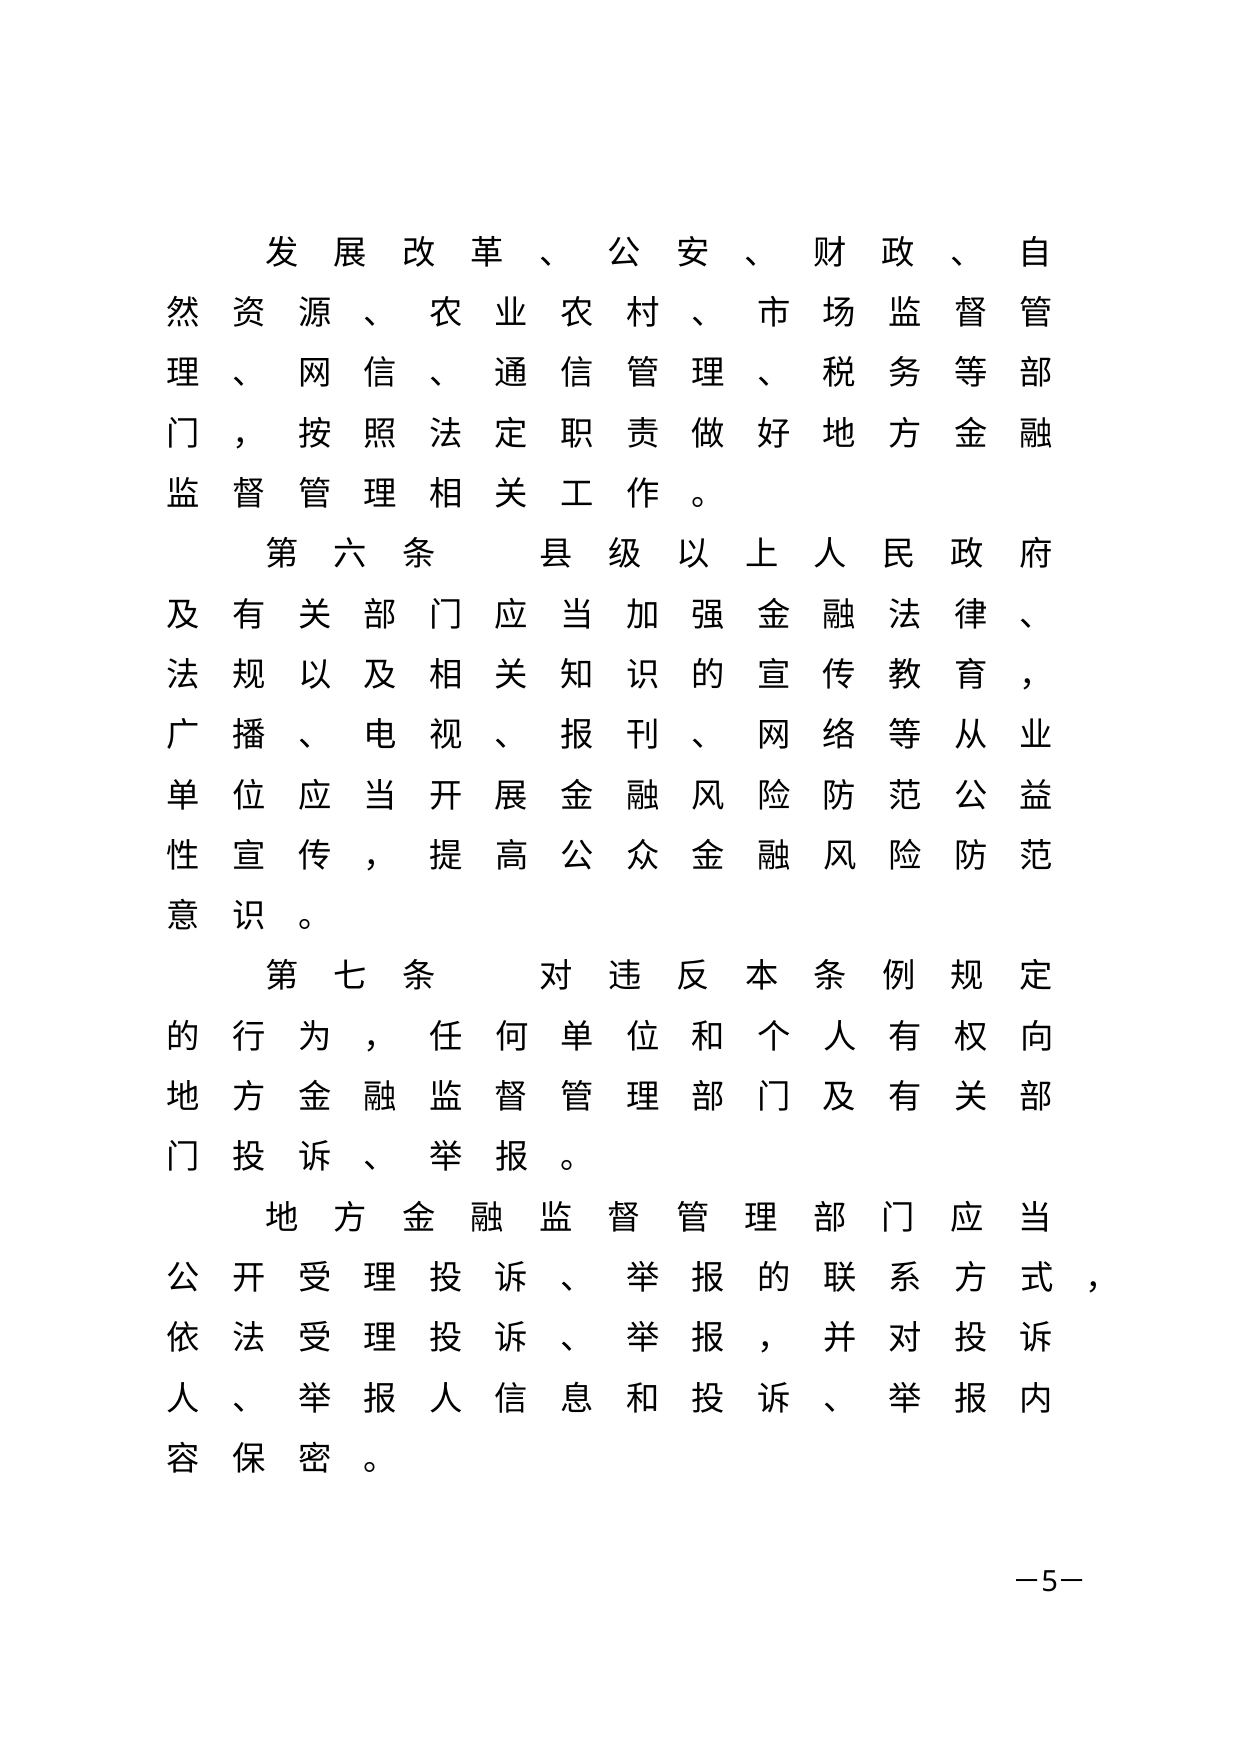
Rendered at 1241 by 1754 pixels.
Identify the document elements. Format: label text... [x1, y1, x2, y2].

text 发展改革、公安、财政、自然资源、农业农村、市场监督管理、网信、通信管理、税务等部门，按照法定职责做好地方金融监督管理相关工作。 [167, 219, 1085, 521]
text 第六条 县级以上人民政府及有关部门应当加强金融法律、法规以及相关知识的宣传教育，广播、电视、报刊、网络等从业单位应当开展金融风险防范公益性宣传，提高公众金融风险防范意识。 [167, 521, 1085, 943]
text 第七条 对违反本条例规定的行为，任何单位和个人有权向地方金融监督管理部门及有关部门投诉、举报。 [167, 943, 1085, 1184]
text 地方金融监督管理部门应当公开受理投诉、举报的联系方式，依法受理投诉、举报，并对投诉人、举报人信息和投诉、举报内容保密。 [167, 1184, 1085, 1486]
